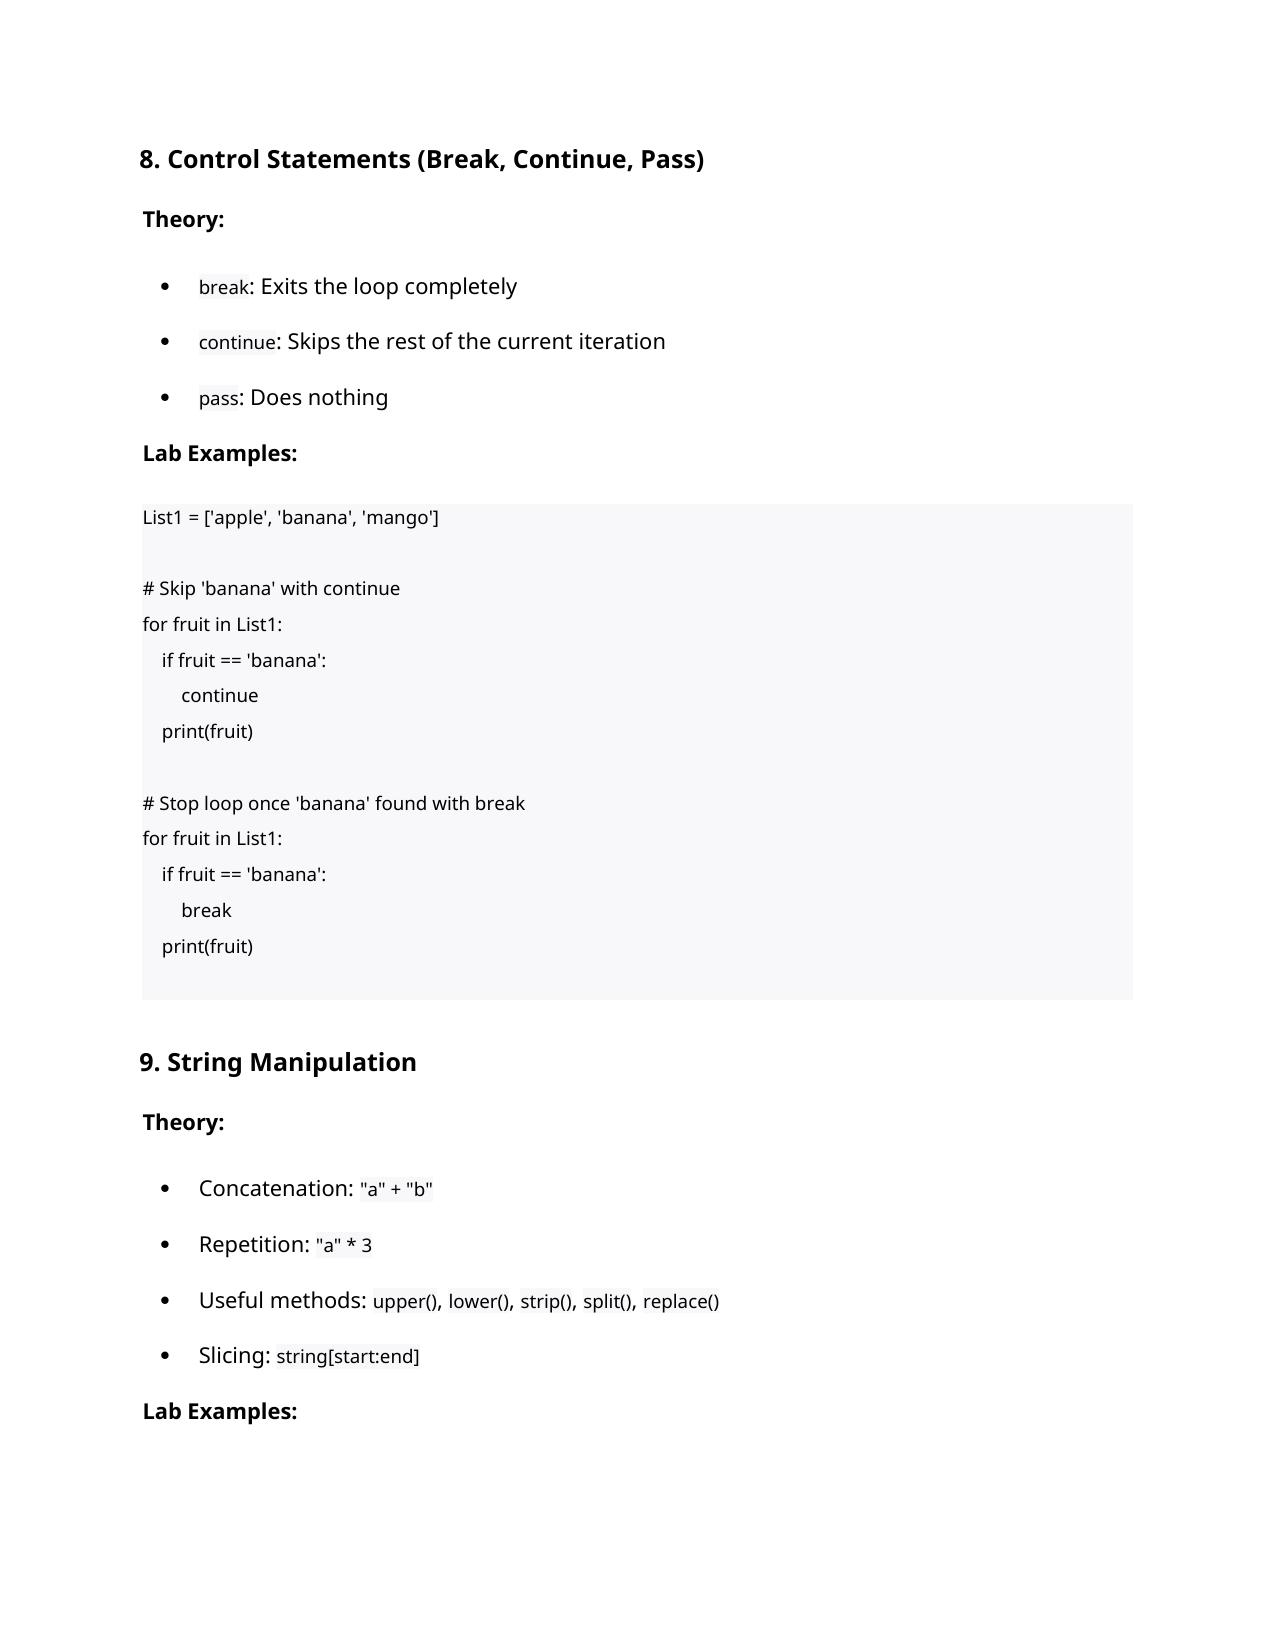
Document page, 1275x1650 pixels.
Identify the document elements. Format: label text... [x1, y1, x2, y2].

text 9. String Manipulation [139, 1045, 1133, 1079]
list continue: Skips the rest of the current iteration [161, 326, 1133, 356]
text Lab Examples: [142, 1396, 1133, 1426]
text List1 = ['apple', 'banana', 'mango'] # Skip 'banana' with continue for fruit in List1: if fruit == 'banana': continue print(fruit) # Stop loop once 'banana' found with break for fruit in List1: if fruit == 'banana': break print(fruit) [142, 504, 1133, 1000]
text 8. Control Statements (Break, Continue, Pass) [139, 142, 1133, 176]
text Theory: [142, 204, 1133, 234]
list Slicing: string[start:end] [161, 1340, 1133, 1370]
list pass: Does nothing [161, 382, 1133, 412]
list Repetition: "a" * 3 [161, 1229, 1133, 1259]
text Lab Examples: [142, 438, 1133, 467]
text Theory: [142, 1107, 1133, 1137]
list Useful methods: upper(), lower(), strip(), split(), replace() [161, 1284, 1133, 1314]
list Concatenation: "a" + "b" [161, 1173, 1133, 1203]
list break: Exits the loop completely [161, 271, 1133, 301]
